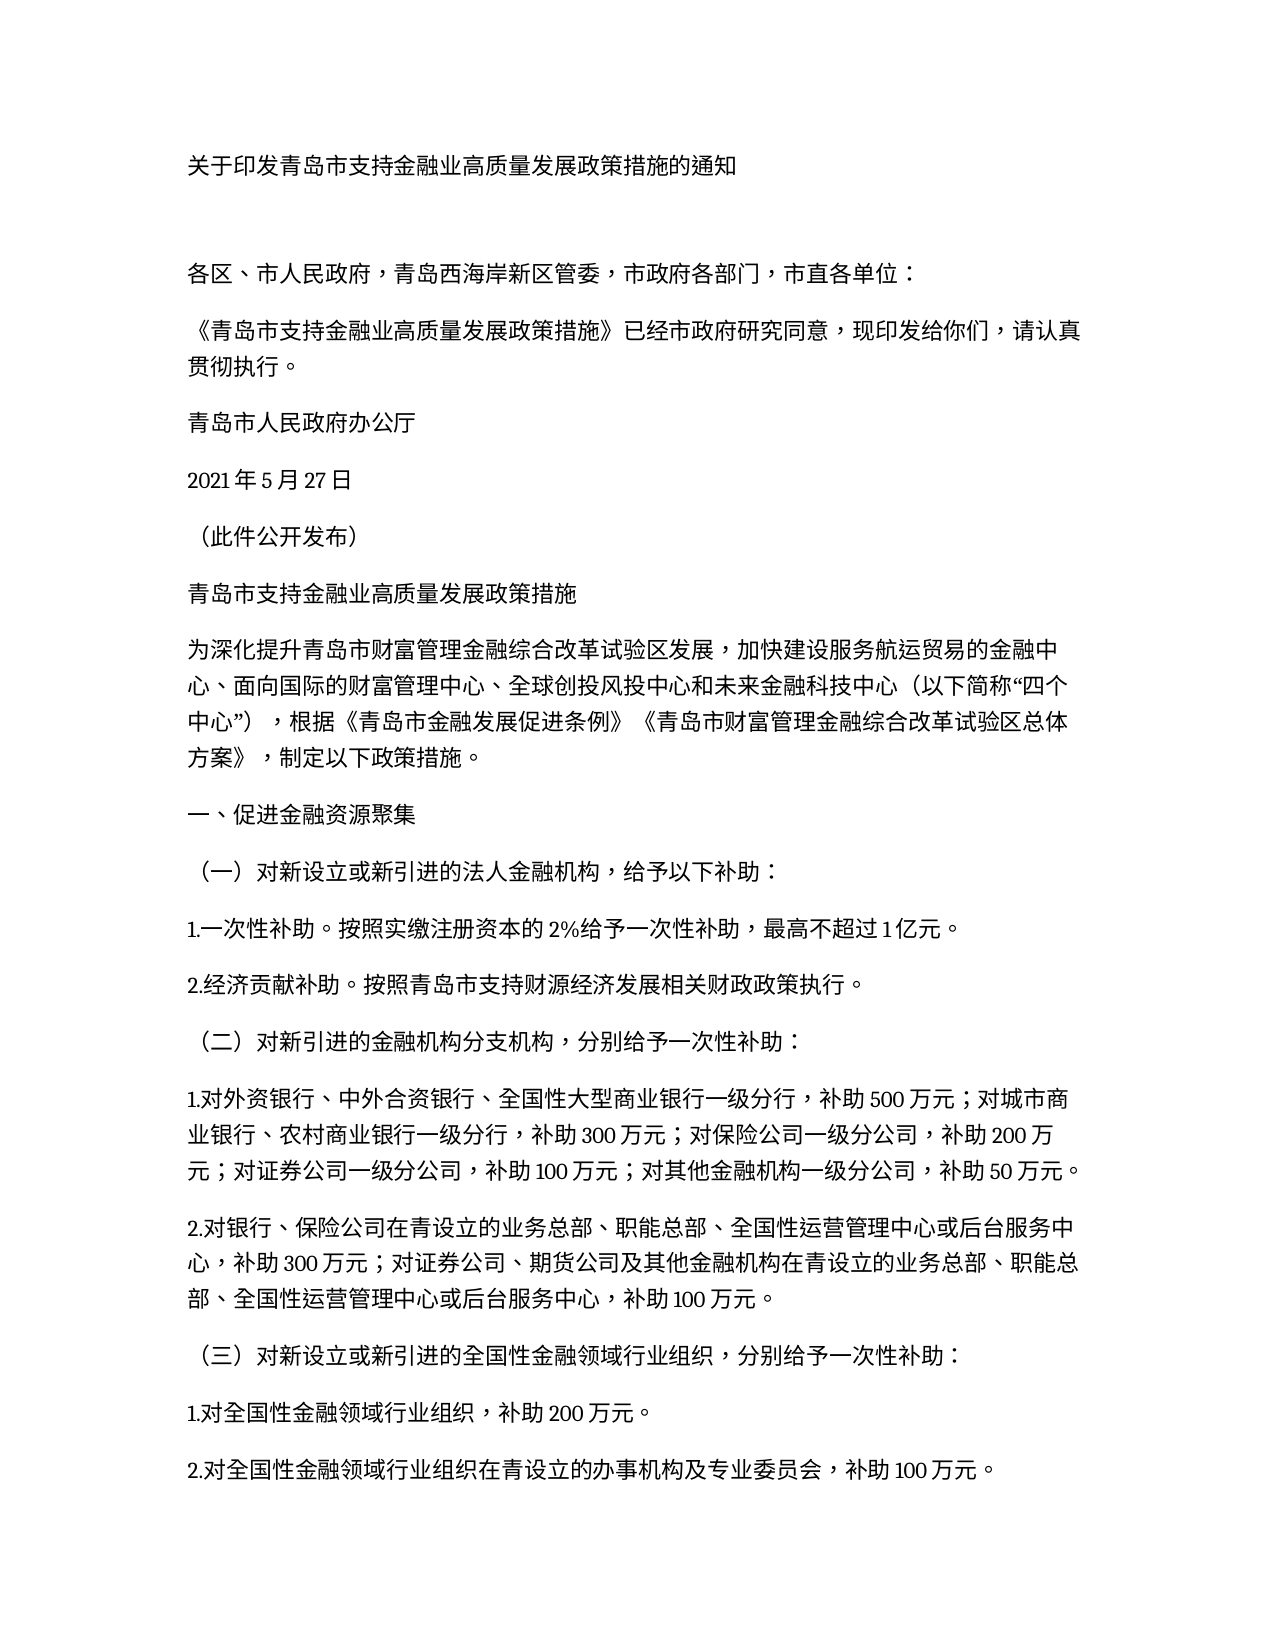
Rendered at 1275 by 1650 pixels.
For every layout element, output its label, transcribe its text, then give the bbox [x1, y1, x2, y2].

text 为深化提升青岛市财富管理金融综合改革试验区发展，加快建设服务航运贸易的金融中心、面向国际的财富管理中心、全球创投风投中心和未来金融科技中心（以下简称“四个中心”），根据《青岛市金融发展促进条例》《青岛市财富管理金融综合改革试验区总体方案》，制定以下政策措施。 [187, 634, 1087, 773]
text 各区、市人民政府，青岛西海岸新区管委，市政府各部门，市直各单位： [187, 258, 1087, 289]
text （三）对新设立或新引进的全国性金融领域行业组织，分别给予一次性补助： [187, 1340, 1087, 1371]
text 青岛市人民政府办公厅 [187, 407, 1087, 438]
text （一）对新设立或新引进的法人金融机构，给予以下补助： [187, 856, 1087, 887]
text 1.对全国性金融领域行业组织，补助200万元。 [187, 1397, 1087, 1428]
text （此件公开发布） [187, 521, 1087, 552]
text 关于印发青岛市支持金融业高质量发展政策措施的通知 [187, 150, 1087, 181]
text 2.对银行、保险公司在青设立的业务总部、职能总部、全国性运营管理中心或后台服务中心，补助300万元；对证券公司、期货公司及其他金融机构在青设立的业务总部、职能总部、全国性运营管理中心或后台服务中心，补助100万元。 [187, 1211, 1087, 1314]
text 2021年5月27日 [187, 464, 1087, 495]
text 《青岛市支持金融业高质量发展政策措施》已经市政府研究同意，现印发给你们，请认真贯彻执行。 [187, 314, 1087, 382]
text 2.经济贡献补助。按照青岛市支持财源经济发展相关财政政策执行。 [187, 969, 1087, 1001]
text 2.对全国性金融领域行业组织在青设立的办事机构及专业委员会，补助100万元。 [187, 1454, 1087, 1485]
text 青岛市支持金融业高质量发展政策措施 [187, 578, 1087, 609]
text 1.一次性补助。按照实缴注册资本的2%给予一次性补助，最高不超过1亿元。 [187, 912, 1087, 944]
text 一、促进金融资源聚集 [187, 799, 1087, 830]
text 1.对外资银行、中外合资银行、全国性大型商业银行一级分行，补助500万元；对城市商业银行、农村商业银行一级分行，补助300万元；对保险公司一级分公司，补助200万元；对证券公司一级分公司，补助100万元；对其他金融机构一级分公司，补助50万元。 [187, 1083, 1087, 1186]
text （二）对新引进的金融机构分支机构，分别给予一次性补助： [187, 1026, 1087, 1057]
